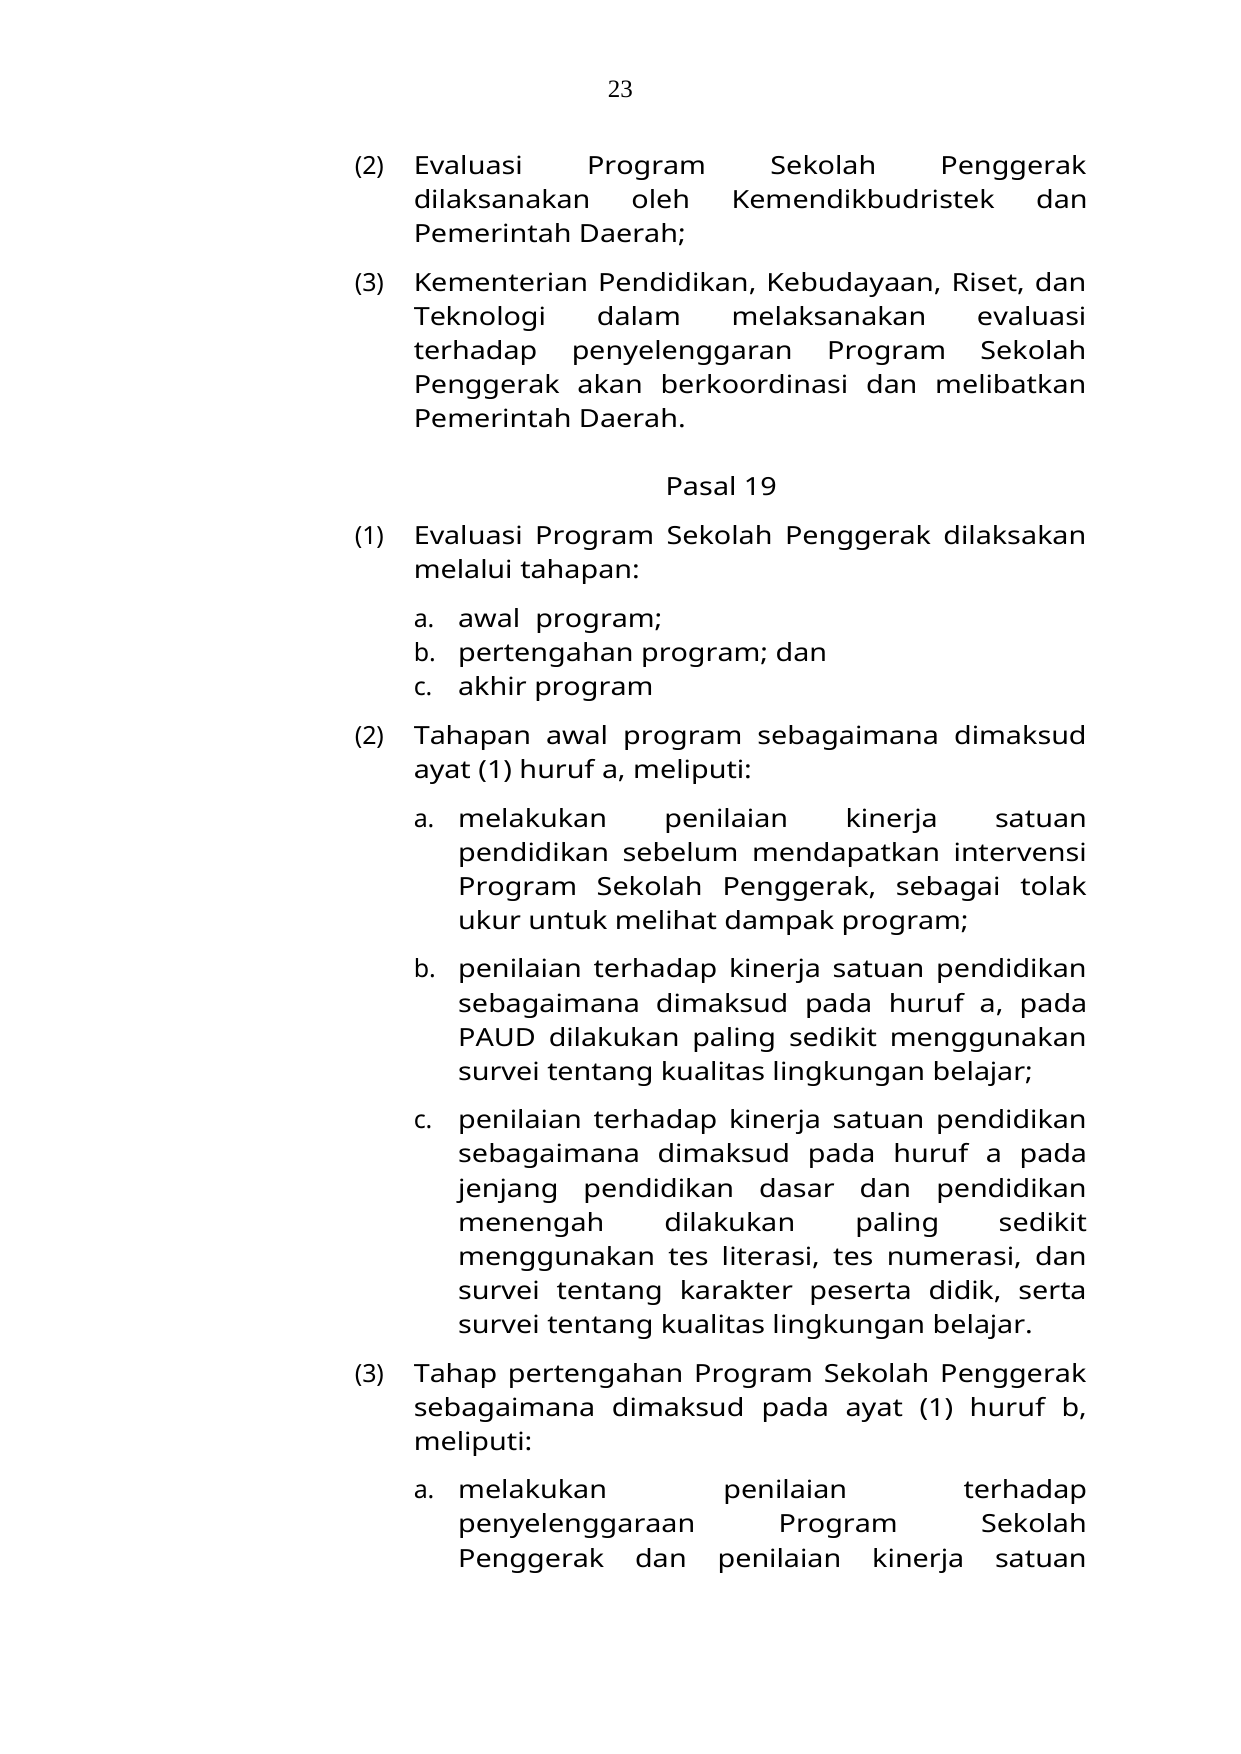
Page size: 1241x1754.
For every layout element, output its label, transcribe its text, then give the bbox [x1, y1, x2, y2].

list Tahapan awal program sebagaimana dimaksud ayat (1) huruf a, meliputi: [354, 717, 1087, 786]
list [413, 1472, 1087, 1574]
list pertengahan program; dan [413, 634, 1087, 669]
list penilaian terhadap kinerja satuan pendidikan sebagaimana dimaksud pada huruf a pada jenjang pendidikan dasar dan pendidikan menengah dilakukan paling sedikit menggunakan tes literasi, tes numerasi, dan survei tentang karakter peserta didik, serta survei tentang kualitas lingkungan belajar. [413, 1102, 1087, 1341]
list akhir program [413, 669, 1087, 703]
list Evaluasi Program Sekolah Penggerak dilaksanakan oleh Kemendikbudristek dan Pemerintah Daerah; [354, 148, 1087, 250]
list Tahap pertengahan Program Sekolah Penggerak sebagaimana dimaksud pada ayat (1) huruf b, meliputi: [354, 1355, 1087, 1457]
list Evaluasi Program Sekolah Penggerak dilaksakan melalui tahapan: [354, 518, 1087, 586]
list penilaian terhadap kinerja satuan pendidikan sebagaimana dimaksud pada huruf a, pada PAUD dilakukan paling sedikit menggunakan survei tentang kualitas lingkungan belajar; [413, 951, 1087, 1087]
list melakukan penilaian kinerja satuan pendidikan sebelum mendapatkan intervensi Program Sekolah Penggerak, sebagai tolak ukur untuk melihat dampak program; [413, 800, 1087, 936]
text Pasal 19 [354, 469, 1087, 503]
list Kementerian Pendidikan, Kebudayaan, Riset, dan Teknologi dalam melaksanakan evaluasi terhadap penyelenggaran Program Sekolah Penggerak akan berkoordinasi dan melibatkan Pemerintah Daerah. [354, 264, 1087, 435]
list awal program; [413, 601, 1087, 634]
